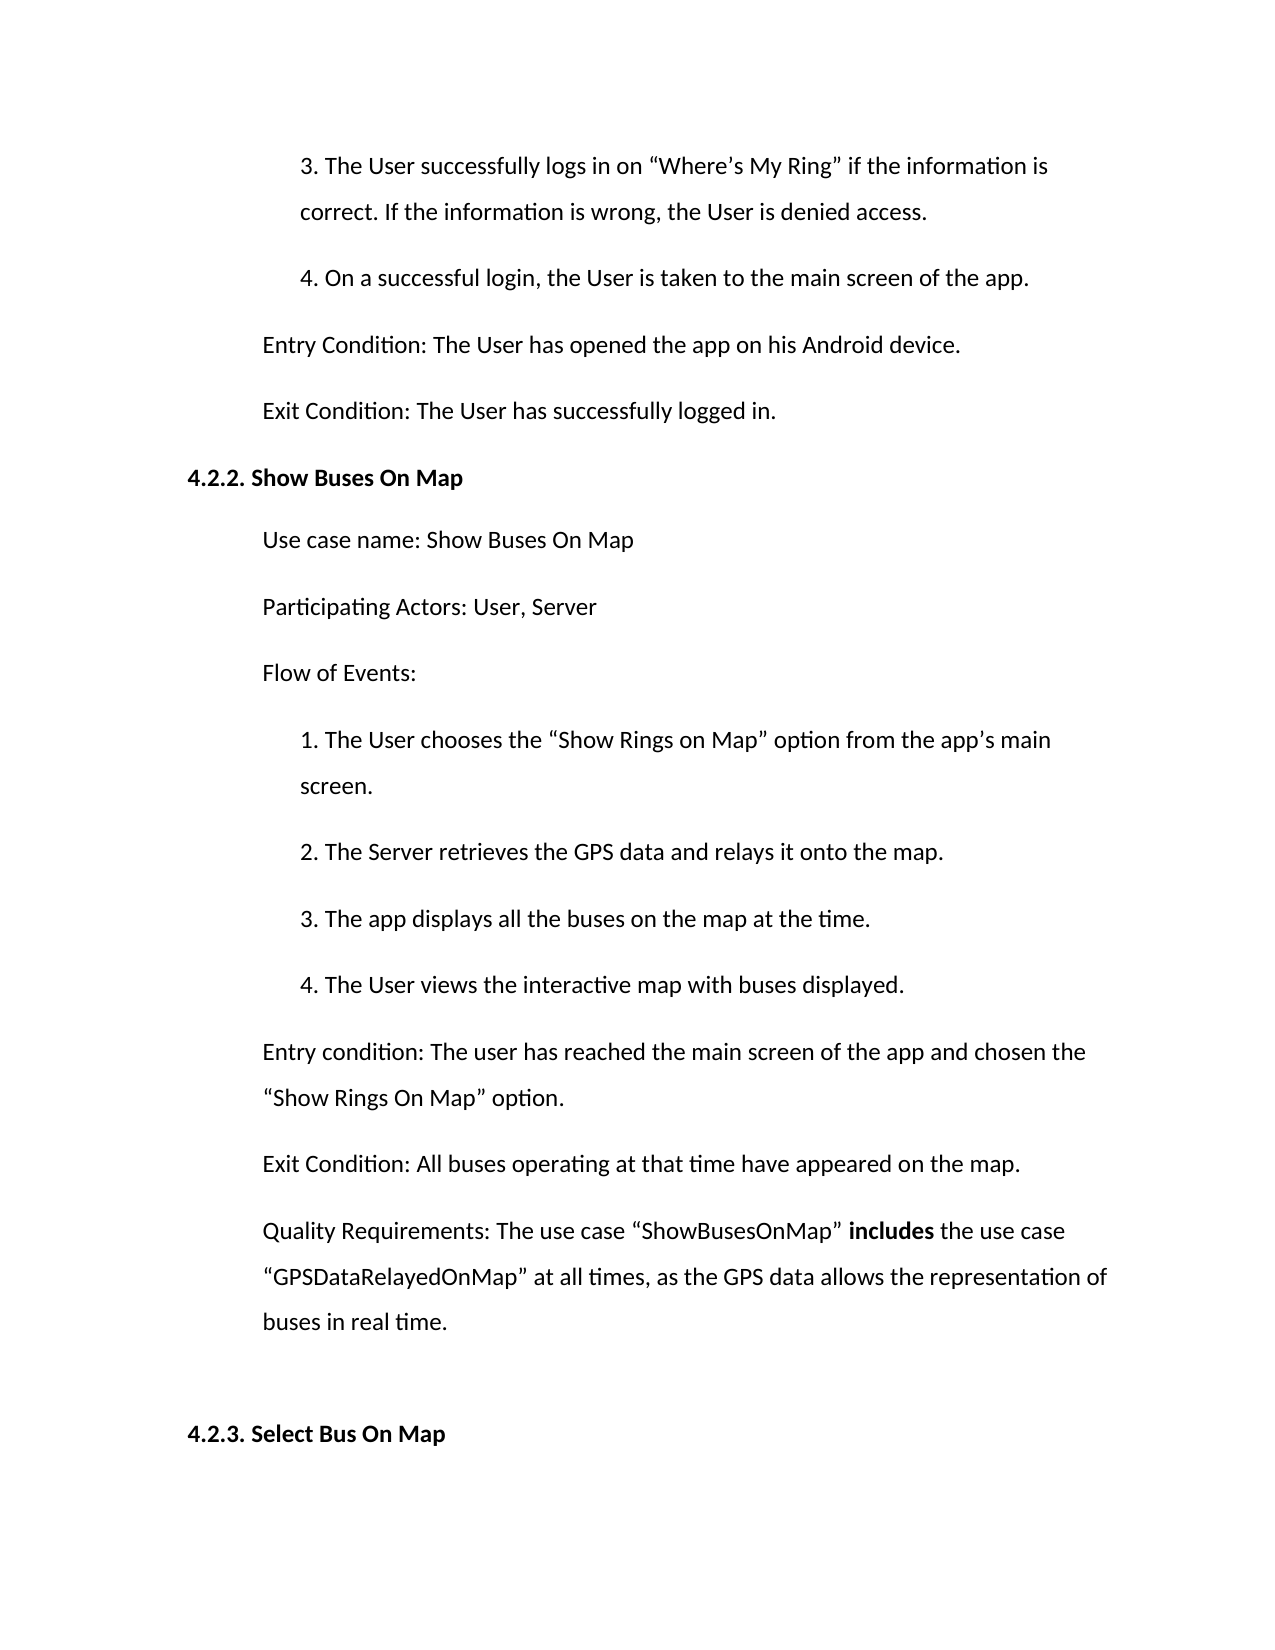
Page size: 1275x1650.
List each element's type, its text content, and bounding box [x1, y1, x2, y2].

list 4.2.3. Select Bus On Map [187, 1419, 1125, 1449]
text 4. The User views the interactive map with buses displayed. [300, 969, 1125, 1000]
text 4. On a successful login, the User is taken to the main screen of the app. [262, 262, 1125, 293]
text 2. The Server retrieves the GPS data and relays it onto the map. [300, 836, 1125, 867]
text 1. The User chooses the “Show Rings on Map” option from the app’s main screen. [300, 724, 1125, 800]
text Quality Requirements: The use case “ShowBusesOnMap” includes the use case “GPSDataRelayedOnMap” at all times, as the GPS data allows the representation of buses in real time. [262, 1215, 1125, 1337]
text Exit Condition: All buses operating at that time have appeared on the map. [262, 1148, 1125, 1179]
text Participating Actors: User, Server [262, 591, 1125, 621]
text 3. The app displays all the buses on the map at the time. [225, 903, 1125, 933]
text Exit Condition: The User has successfully logged in. [262, 395, 1125, 426]
text Entry Condition: The User has opened the app on his Android device. [262, 329, 1125, 359]
text Flow of Events: [262, 657, 1125, 688]
text Entry condition: The user has reached the main screen of the app and chosen the “Show Rings On Map” option. [262, 1036, 1125, 1112]
list 4.2.2. Show Buses On Map [187, 462, 1125, 492]
text 3. The User successfully logs in on “Where’s My Ring” if the information is correct. If the information is wrong, the User is denied access. [300, 150, 1125, 226]
text Use case name: Show Buses On Map [262, 524, 1125, 555]
